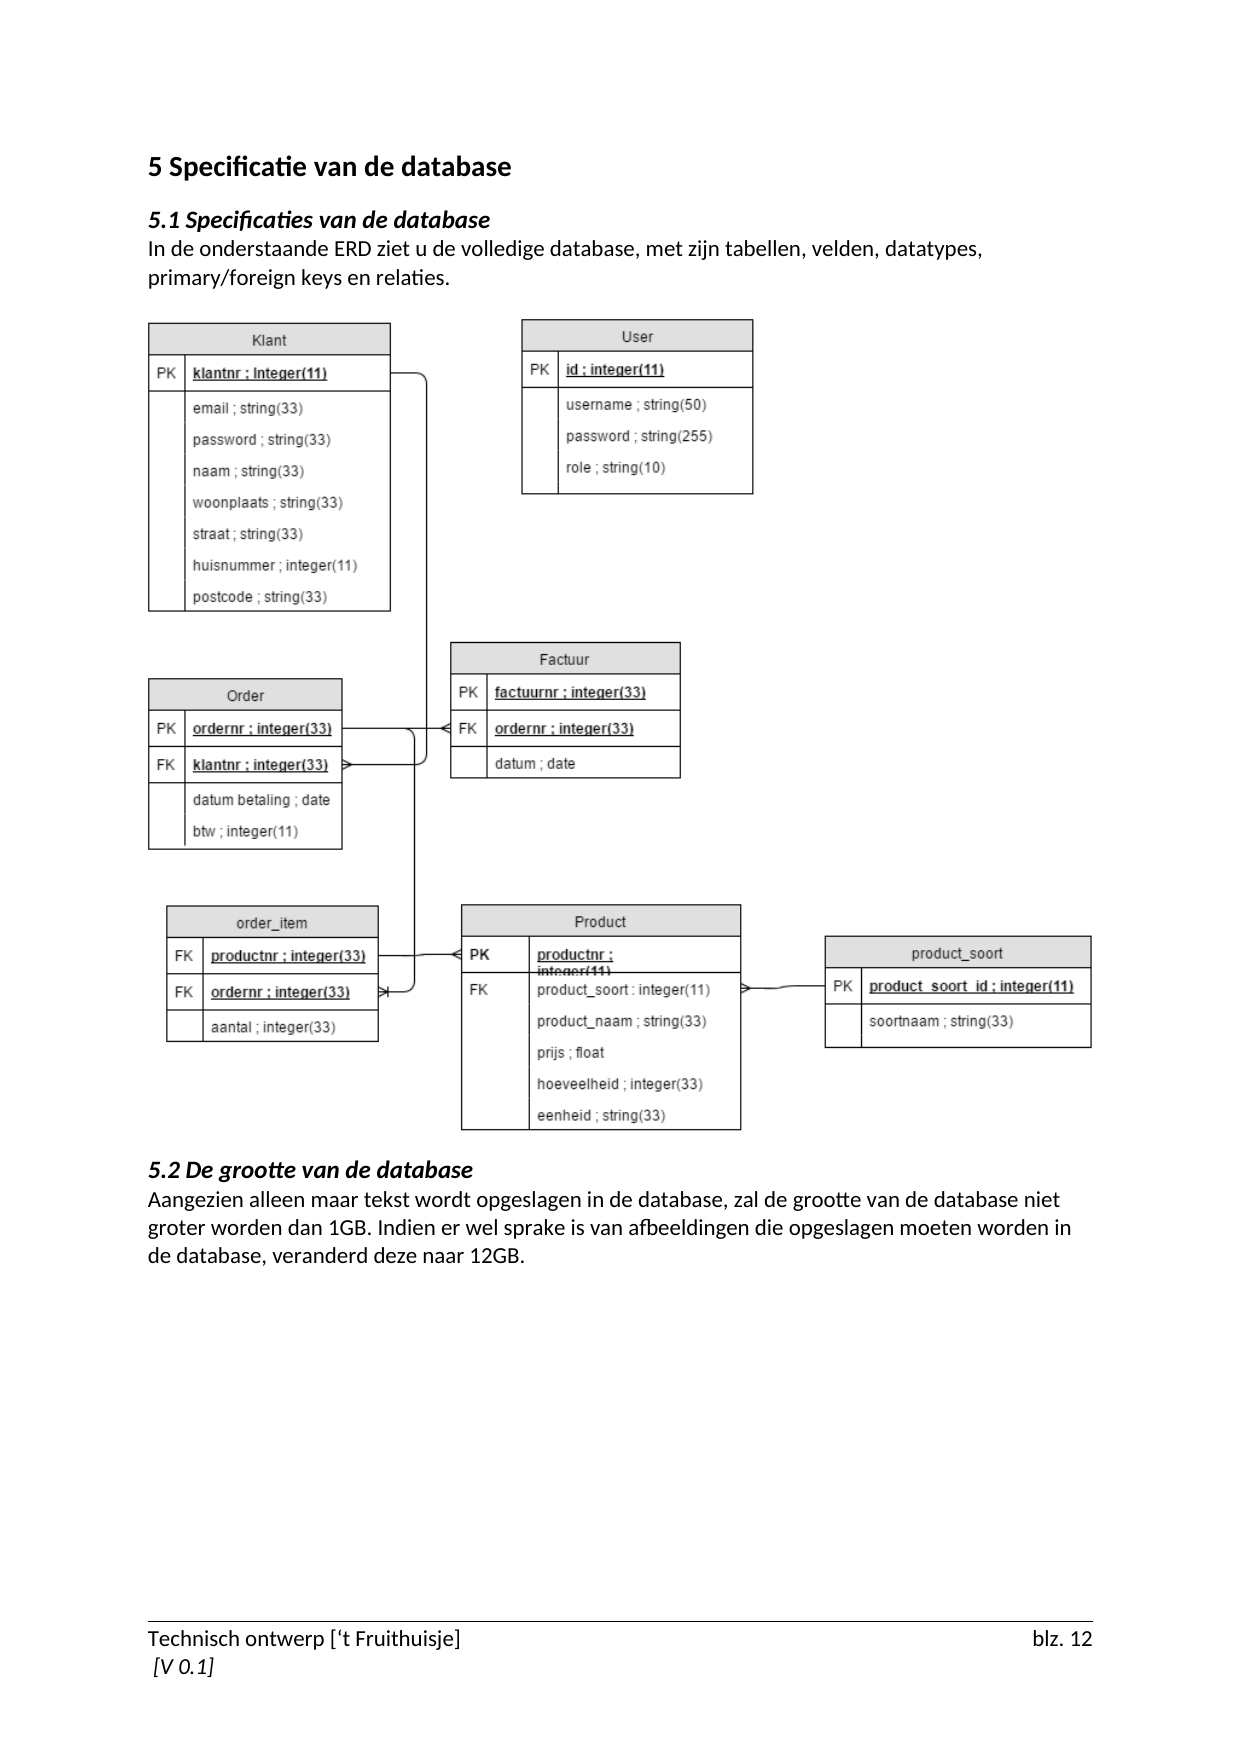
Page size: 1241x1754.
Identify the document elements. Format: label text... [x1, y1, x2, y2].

text In de onderstaande ERD ziet u de volledige database, met zijn tabellen, velden, datatypes, primary/foreign keys en relaties. [148, 234, 1093, 291]
text Aangezien alleen maar tekst wordt opgeslagen in de database, zal de grootte van de database niet groter worden dan 1GB. Indien er wel sprake is van afbeeldingen die opgeslagen moeten worden in de database, veranderd deze naar 12GB. [148, 1185, 1093, 1269]
subtitle 5 Specificatie van de database [148, 148, 1093, 183]
subtitle 5.2 De grootte van de database [148, 1154, 1093, 1185]
subtitle 5.1 Specificaties van de database [148, 204, 1093, 234]
